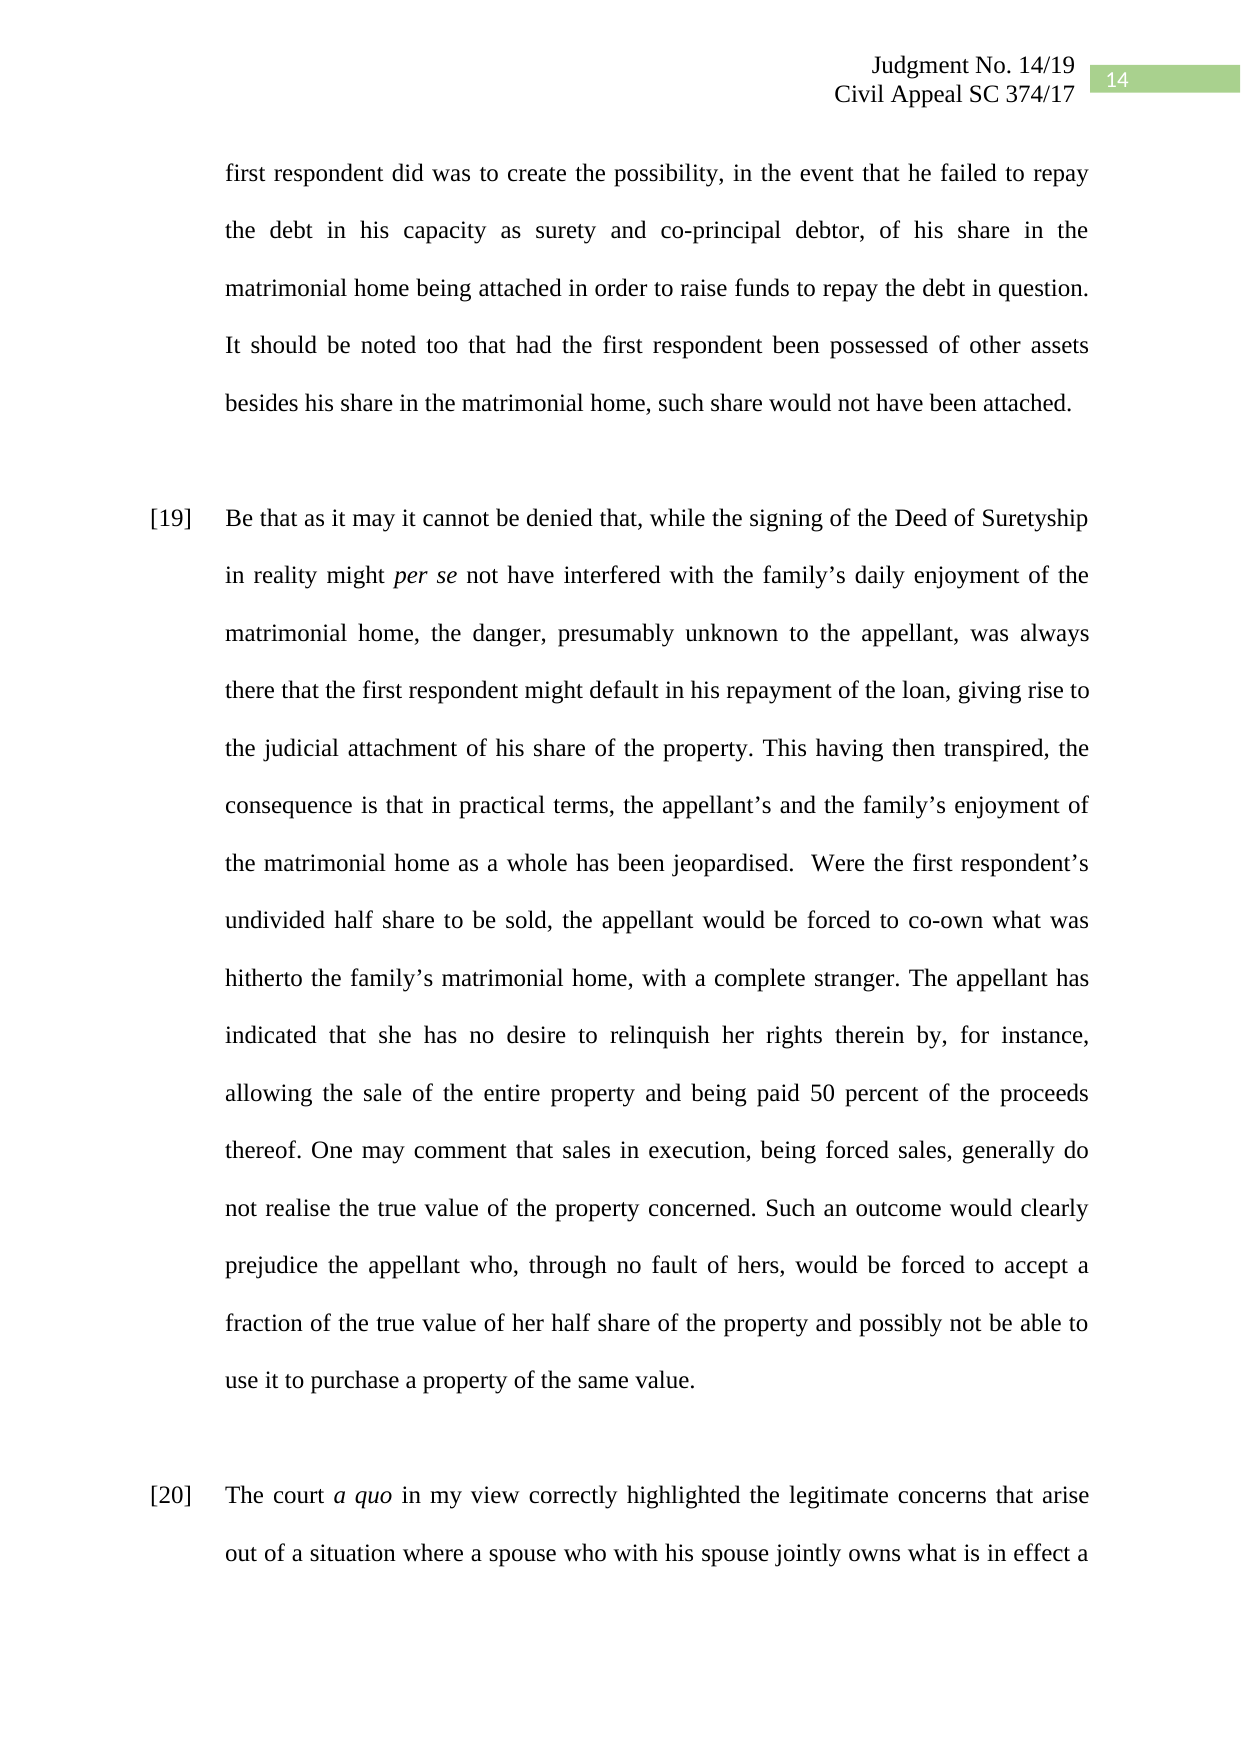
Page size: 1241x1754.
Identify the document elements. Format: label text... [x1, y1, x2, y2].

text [150, 158, 1090, 417]
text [150, 1480, 1090, 1567]
text [19] Be that as it may it cannot be denied that, while the signing of the Deed of Suretyship in reality might per se not have interfered with the family’s daily enjoyment of the matrimonial home, the danger, presumably unknown to the appellant, was always there that the first respondent might default in his repayment of the loan, giving rise to the judicial attachment of his share of the property. This having then transpired, the consequence is that in practical terms, the appellant’s and the family’s enjoyment of the matrimonial home as a whole has been jeopardised. Were the first respondent’s undivided half share to be sold, the appellant would be forced to co-own what was hitherto the family’s matrimonial home, with a complete stranger. The appellant has indicated that she has no desire to relinquish her rights therein by, for instance, allowing the sale of the entire property and being paid 50 percent of the proceeds thereof. One may comment that sales in execution, being forced sales, generally do not realise the true value of the property concerned. Such an outcome would clearly prejudice the appellant who, through no fault of hers, would be forced to accept a fraction of the true value of her half share of the property and possibly not be able to use it to purchase a property of the same value. [150, 503, 1090, 1394]
